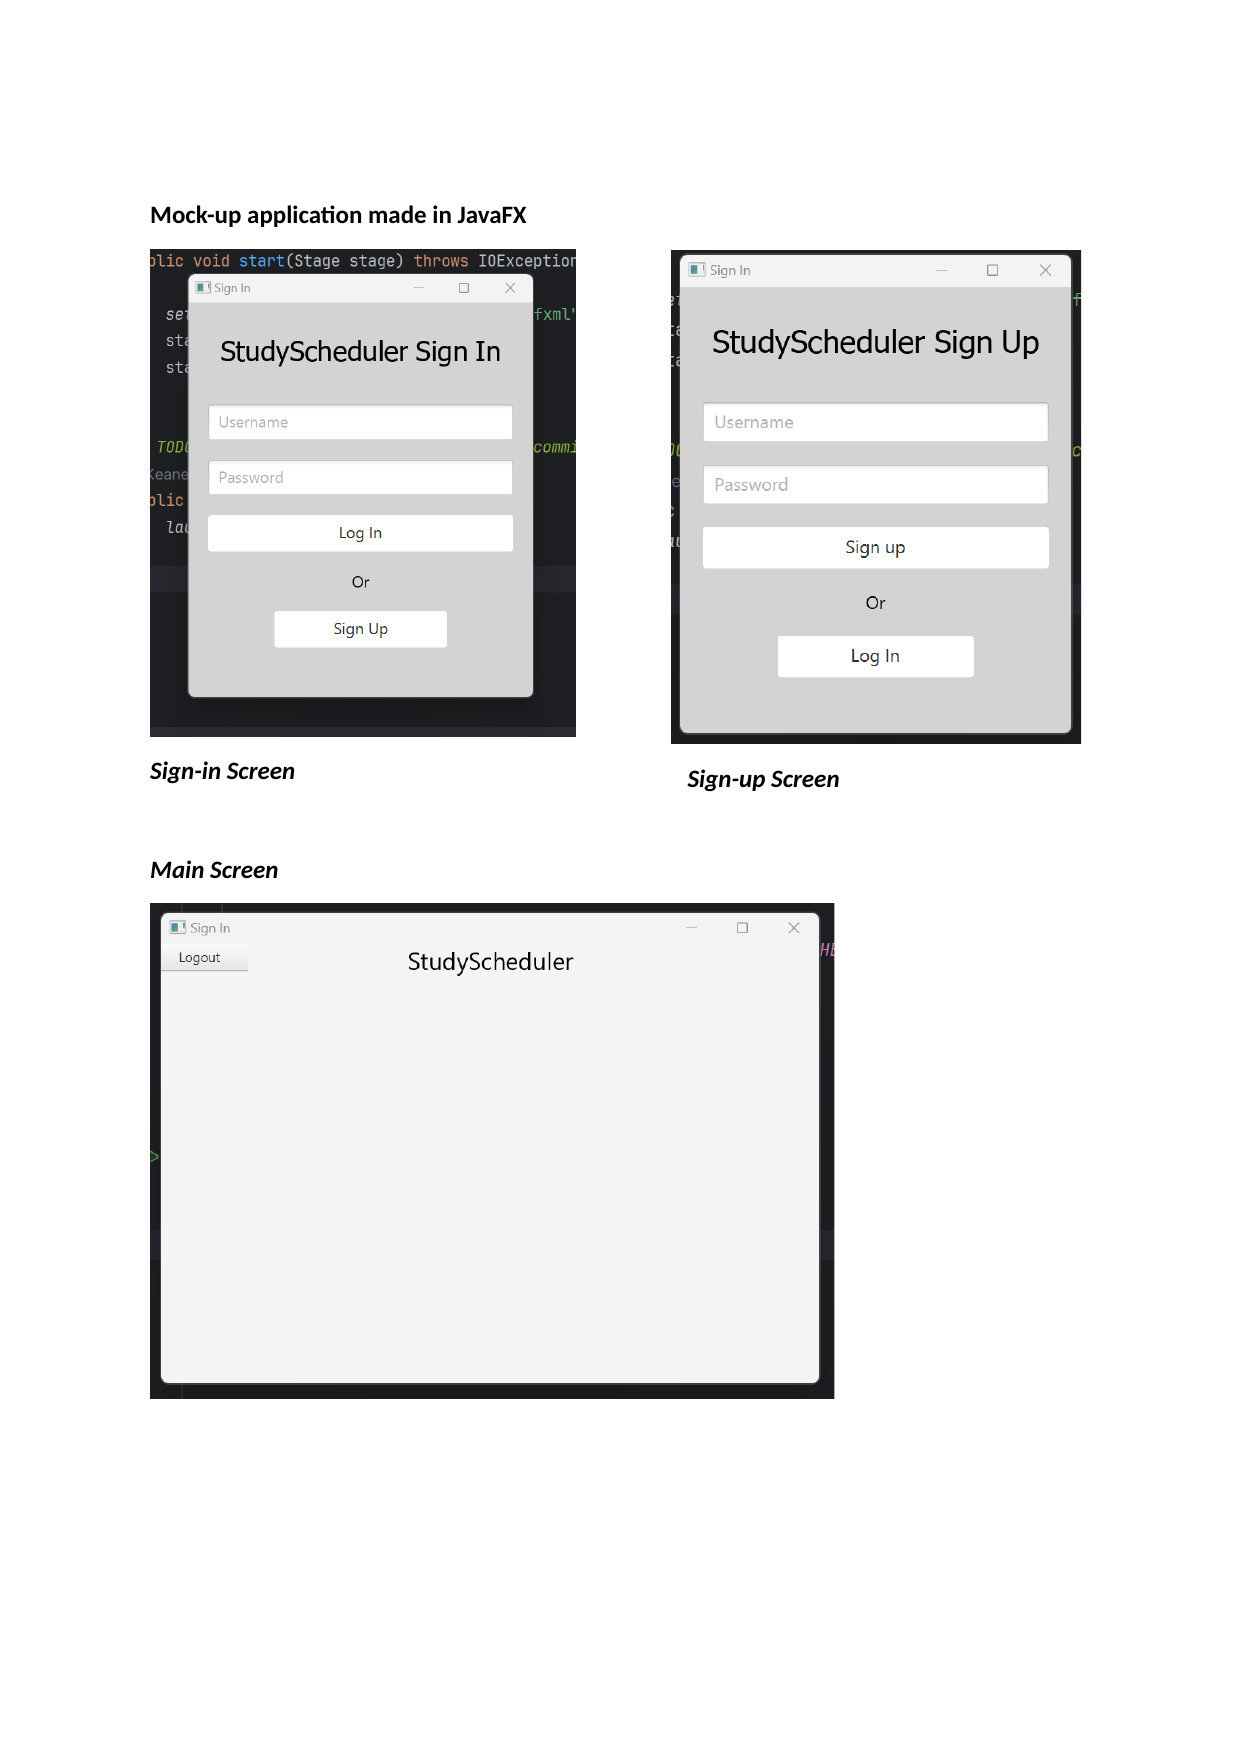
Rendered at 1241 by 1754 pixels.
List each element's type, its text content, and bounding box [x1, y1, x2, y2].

text Main Screen [150, 854, 1090, 885]
picture [150, 903, 835, 1399]
picture [150, 249, 576, 737]
text Mock-up application made in JavaFX [150, 199, 1090, 230]
picture [671, 250, 1082, 744]
text Sign-in Screen [150, 755, 1090, 786]
